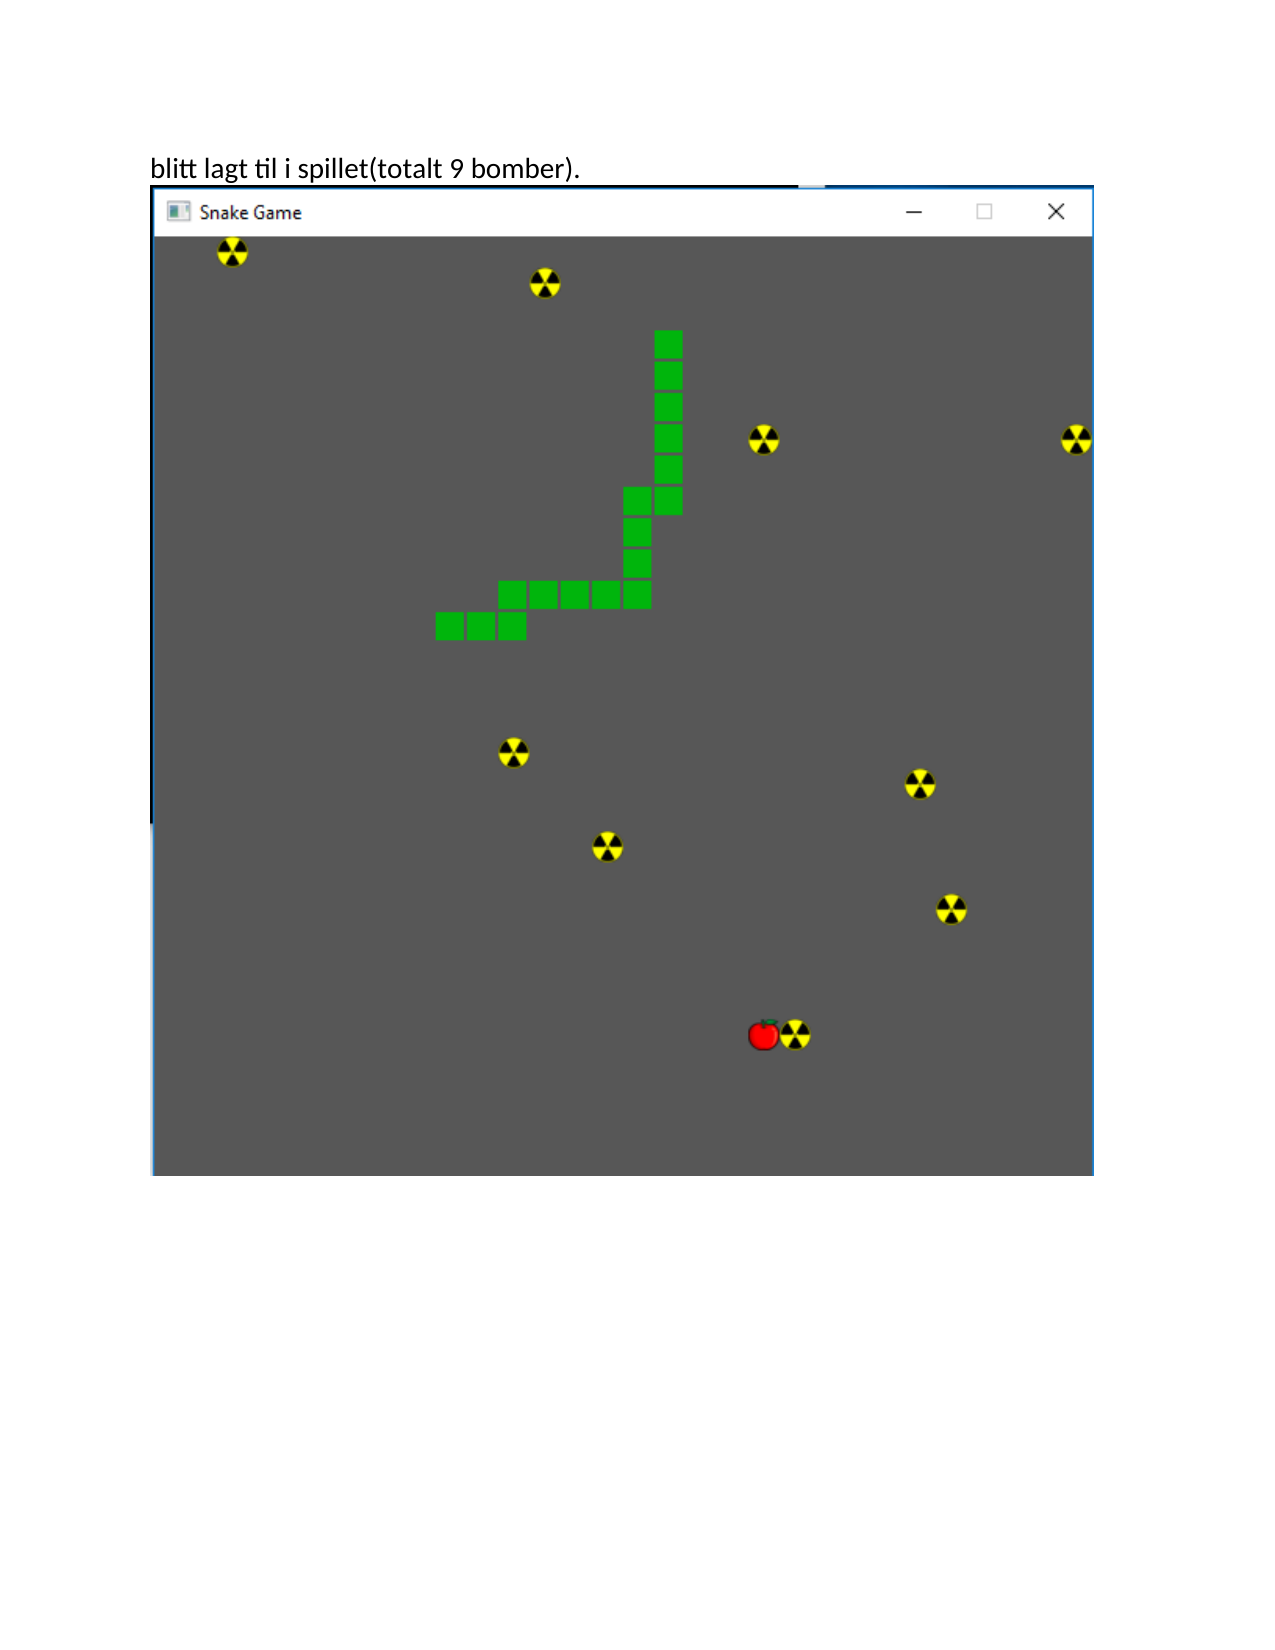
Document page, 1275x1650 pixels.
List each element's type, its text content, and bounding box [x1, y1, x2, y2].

picture [150, 185, 1094, 1176]
